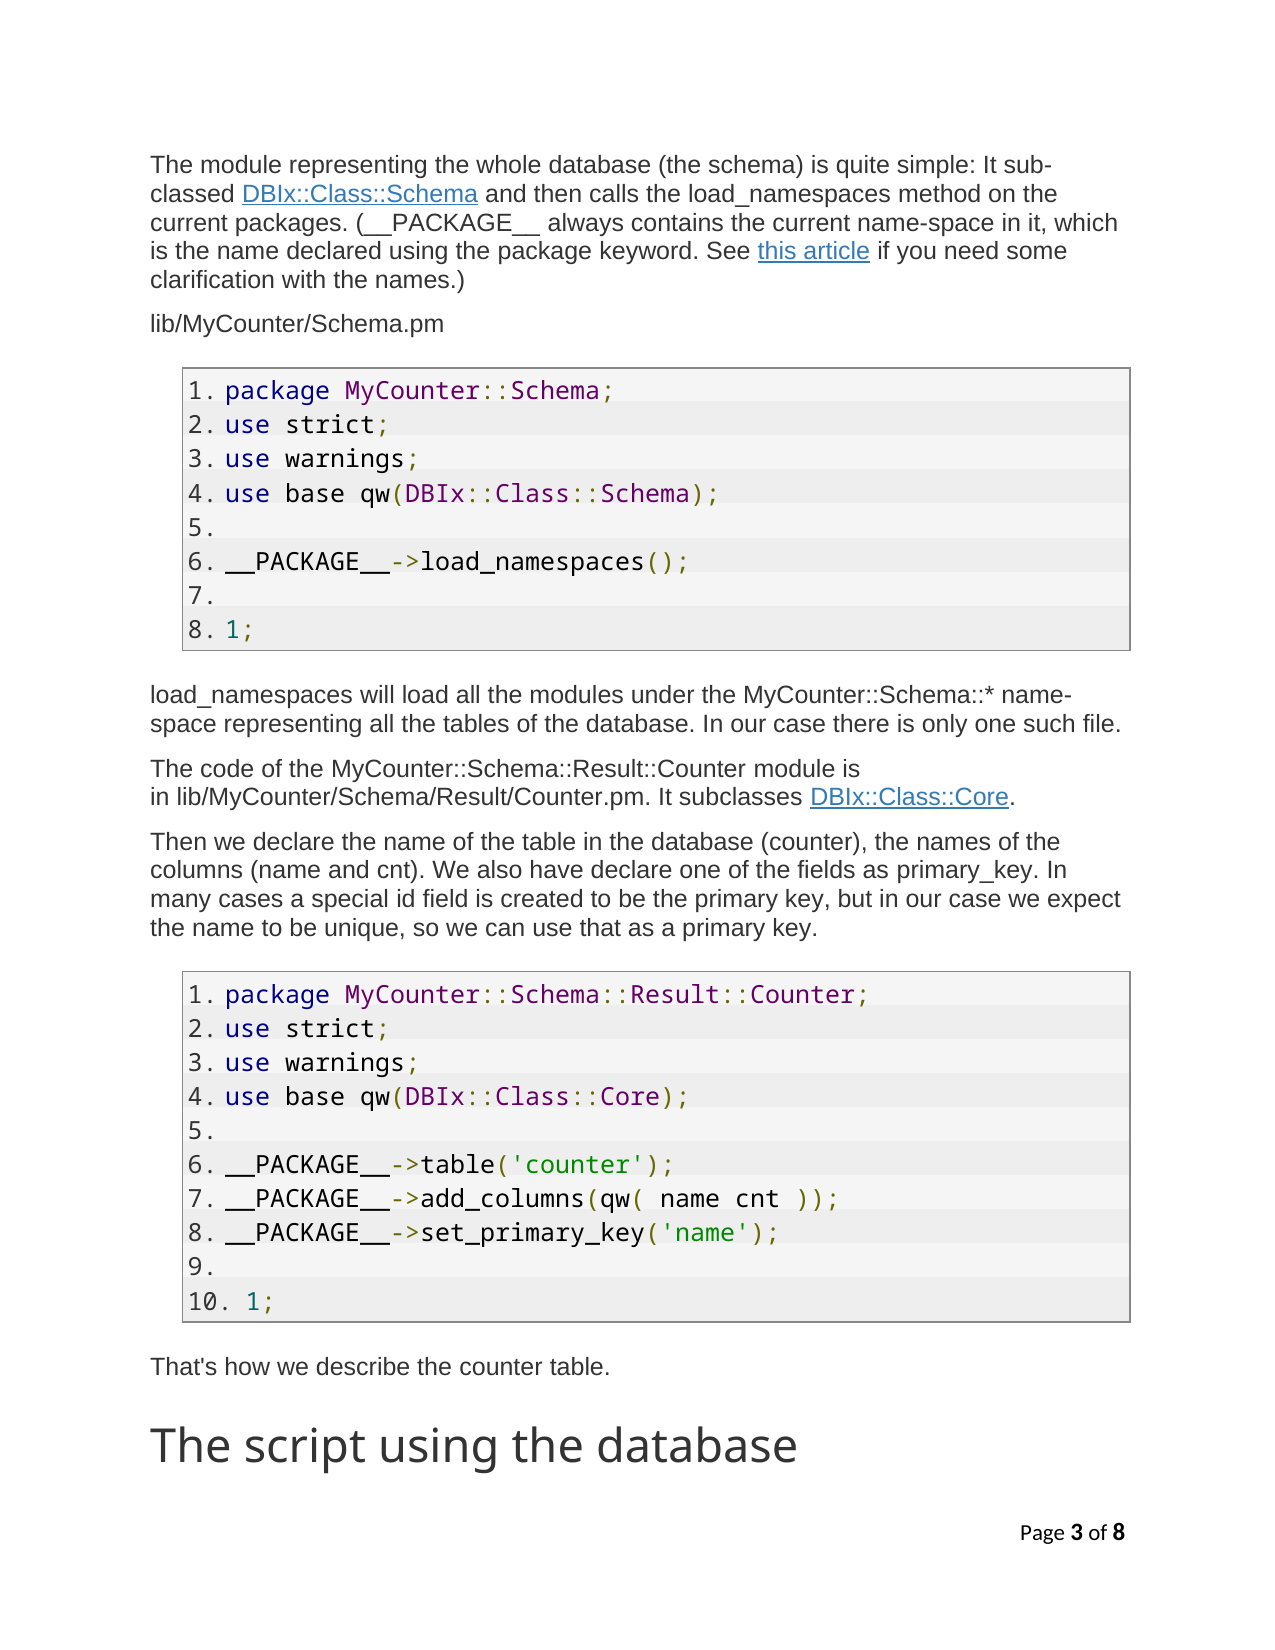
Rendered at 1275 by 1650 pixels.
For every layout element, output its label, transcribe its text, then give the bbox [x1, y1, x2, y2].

text load_namespaces will load all the modules under the MyCounter::Schema::* name-space representing all the tables of the database. In our case there is only one such file. [150, 680, 1125, 738]
list __PACKAGE__->add_columns(qw( name cnt )); [183, 1175, 1129, 1209]
list 1; [183, 606, 1129, 650]
list __PACKAGE__->table('counter'); [183, 1141, 1129, 1175]
list 1; [183, 1277, 1129, 1321]
text The module representing the whole database (the schema) is quite simple: It sub-classed DBIx::Class::Schema and then calls the load_namespaces method on the current packages. (__PACKAGE__ always contains the current name-space in it, which is the name declared using the package keyword. See this article if you need some clarification with the names.) [150, 150, 1125, 294]
list use warnings; [183, 1039, 1129, 1073]
list __PACKAGE__->load_namespaces(); [183, 538, 1129, 572]
text Then we declare the name of the table in the database (counter), the names of the columns (name and cnt). We also have declare one of the fields as primary_key. In many cases a special id field is created to be the primary key, but in our case we expect the name to be unique, so we can use that as a primary key. [150, 827, 1125, 942]
text That's how we describe the counter table. [150, 1352, 1125, 1381]
list __PACKAGE__->set_primary_key('name'); [183, 1209, 1129, 1243]
list package MyCounter::Schema::Result::Counter; [183, 972, 1129, 1005]
list use base qw(DBIx::Class::Core); [183, 1073, 1129, 1107]
text The code of the MyCounter::Schema::Result::Counter module is in lib/MyCounter/Schema/Result/Counter.pm. It subclasses DBIx::Class::Core. [150, 753, 1125, 811]
list use base qw(DBIx::Class::Schema); [183, 469, 1129, 503]
list use strict; [183, 1005, 1129, 1039]
text The script using the database [150, 1412, 1125, 1476]
list use warnings; [183, 435, 1129, 469]
list use strict; [183, 401, 1129, 435]
text lib/MyCounter/Schema.pm [150, 309, 1125, 338]
list package MyCounter::Schema; [183, 369, 1129, 401]
